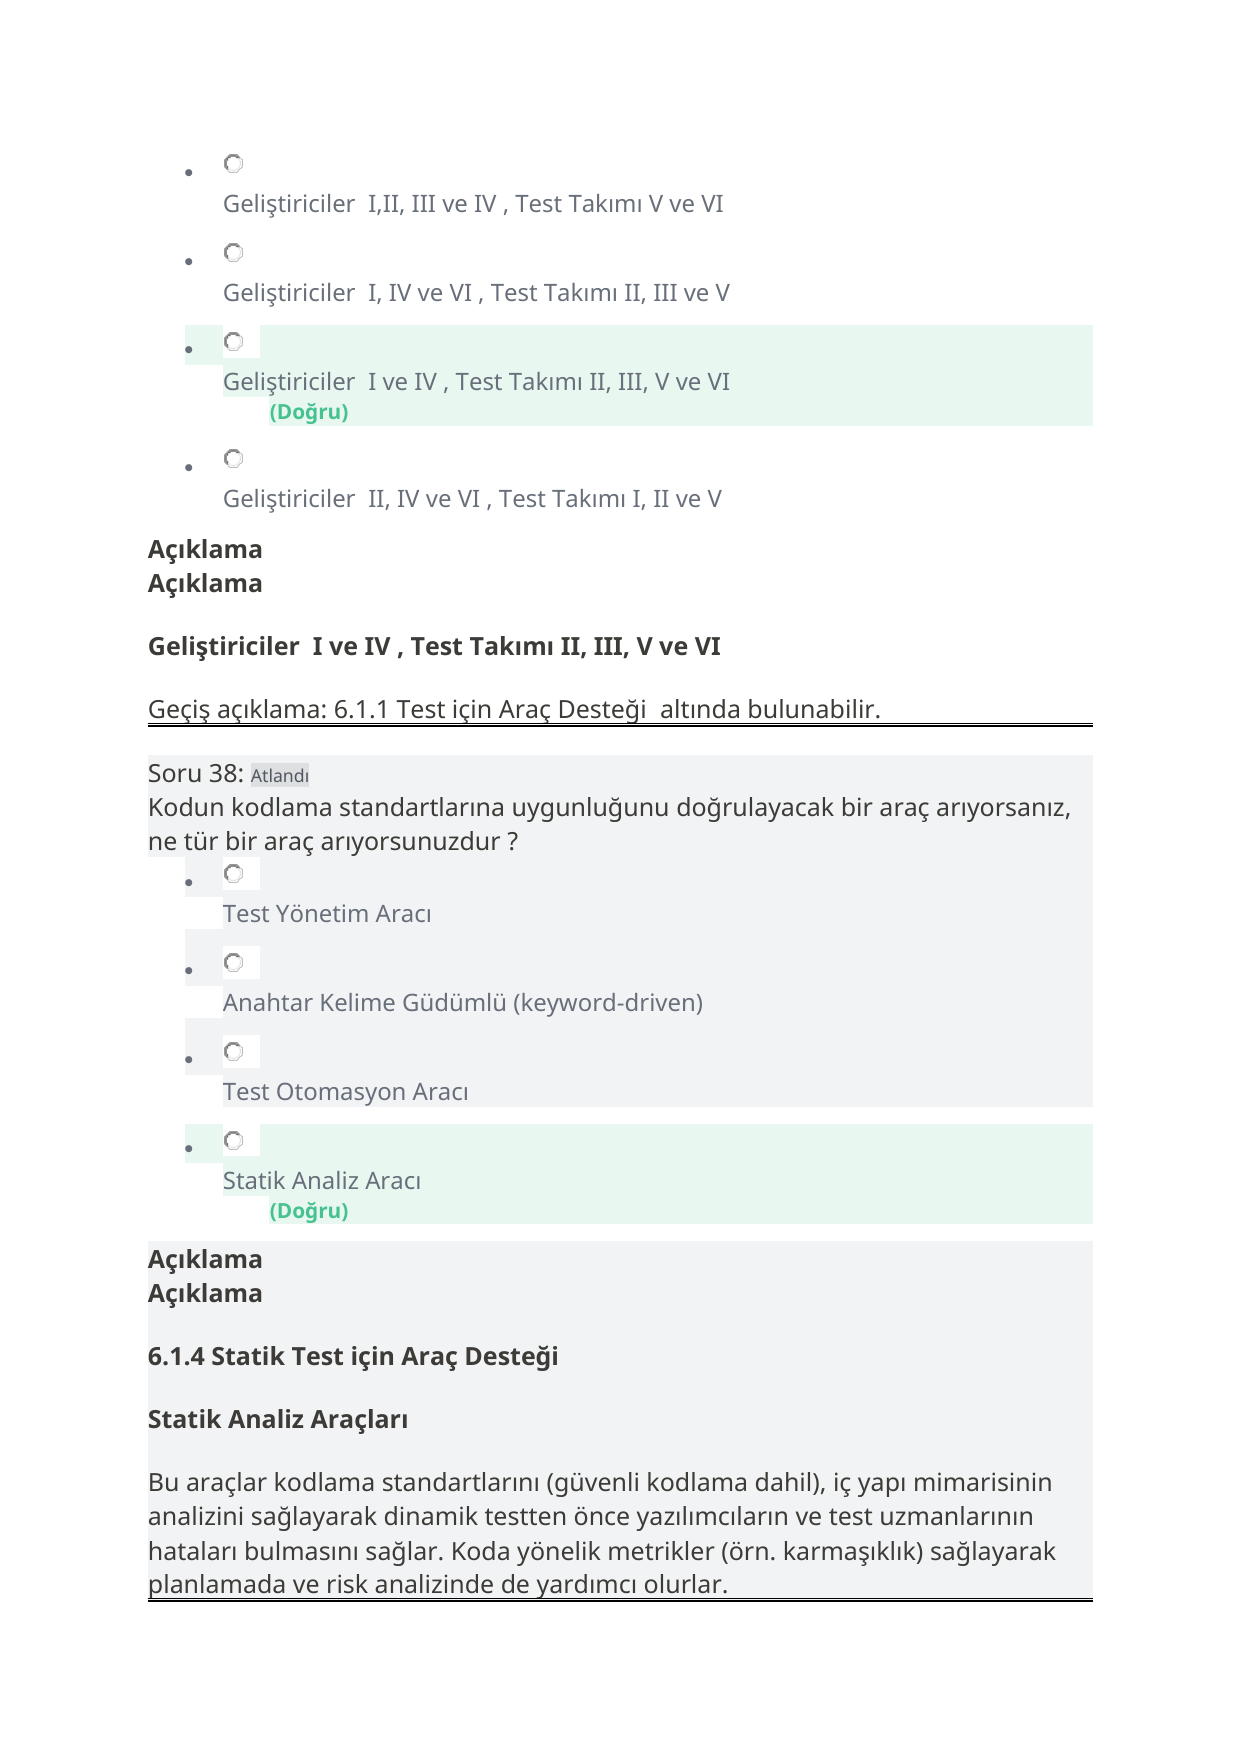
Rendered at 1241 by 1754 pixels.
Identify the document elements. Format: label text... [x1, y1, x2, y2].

list ​ [185, 946, 1093, 986]
text Geliştiriciler II, IV ve VI , Test Takımı I, II ve V [223, 482, 1093, 515]
text 6.1.4 Statik Test için Araç Desteği [148, 1338, 1093, 1373]
list ​ [185, 148, 1093, 187]
text Açıklama [148, 1241, 1093, 1275]
text Soru 38: Atlandı [148, 755, 1093, 789]
text Statik Analiz Araçları [148, 1402, 1093, 1436]
text Test Otomasyon Aracı [223, 1075, 1093, 1107]
text Geçiş açıklama: 6.1.1 Test için Araç Desteği altında bulunabilir. [148, 692, 1093, 723]
text Açıklama [148, 531, 1093, 566]
text Geliştiriciler I ve IV , Test Takımı II, III, V ve VI [223, 365, 1093, 397]
text Test Yönetim Aracı [223, 897, 1093, 929]
text Geliştiriciler I,II, III ve IV , Test Takımı V ve VI [223, 187, 1093, 220]
text Statik Analiz Aracı [223, 1163, 1093, 1196]
text (Doğru) [269, 397, 1093, 426]
list ​ [185, 325, 1093, 365]
text Bu araçlar kodlama standartlarını (güvenli kodlama dahil), iç yapı mimarisinin analizini sağlayarak dinamik testten önce yazılımcıların ve test uzmanlarının hataları bulmasını sağlar. Koda yönelik metrikler (örn. karmaşıklık) sağlayarak planlamada ve risk analizinde de yardımcı olurlar. [148, 1465, 1093, 1598]
list ​ [185, 857, 1093, 897]
text Anahtar Kelime Güdümlü (keyword-driven) [223, 986, 1093, 1018]
text Açıklama [148, 1275, 1093, 1309]
list ​ [185, 236, 1093, 276]
text Geliştiriciler I, IV ve VI , Test Takımı II, III ve V [223, 276, 1093, 309]
text Kodun kodlama standartlarına uygunluğunu doğrulayacak bir araç arıyorsanız, ne tür bir araç arıyorsunuzdur ? [148, 789, 1093, 857]
list ​ [185, 443, 1093, 482]
text (Doğru) [269, 1196, 1093, 1224]
text Açıklama [148, 566, 1093, 599]
text Geliştiriciler I ve IV , Test Takımı II, III, V ve VI [148, 629, 1093, 663]
list ​ [185, 1035, 1093, 1075]
list ​ [185, 1124, 1093, 1163]
